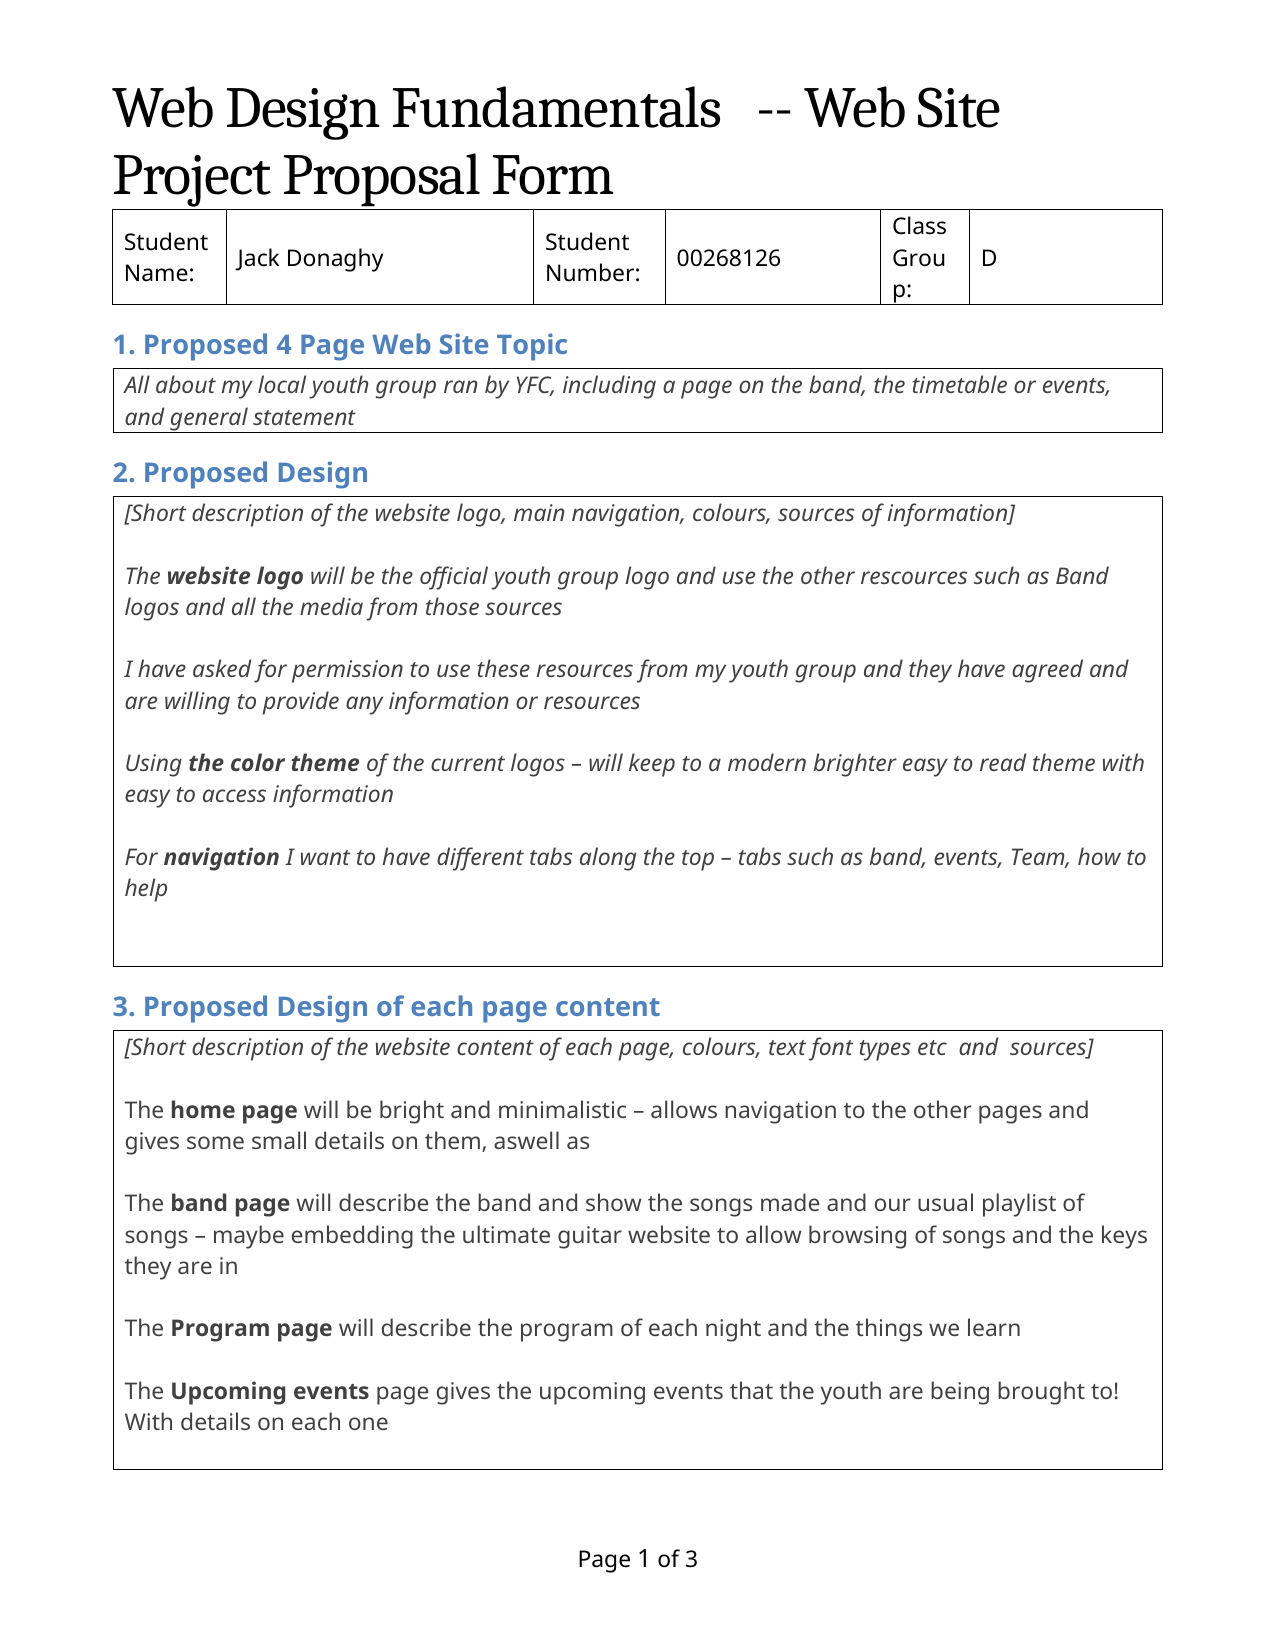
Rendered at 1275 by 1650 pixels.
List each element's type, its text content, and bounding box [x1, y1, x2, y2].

table_header All about my local youth group ran by YFC, including a page on the band, the timetable or events, and general statement [114, 369, 1162, 432]
table_header 00268126 [666, 210, 880, 304]
table_header D [970, 210, 1162, 304]
table_header Student Name: [113, 210, 226, 304]
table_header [114, 1031, 1162, 1469]
subtitle 2. Proposed Design [112, 454, 1162, 491]
table_header Jack Donaghy [227, 210, 533, 304]
table_header Student Number: [534, 210, 665, 304]
table_header [Short description of the website logo, main navigation, colours, sources of information] The website logo will be the official youth group logo and use the other rescources such as Band logos and all the media from those sources I have asked for permission to use these resources from my youth group and they have agreed and are willing to provide any information or resources Using the color theme of the current logos – will keep to a modern brighter easy to read theme with easy to access information For navigation I want to have different tabs along the top – tabs such as band, events, Team, how to help [114, 497, 1162, 966]
subtitle 1. Proposed 4 Page Web Site Topic [112, 326, 1162, 363]
table_header Class Group: [881, 210, 969, 304]
subtitle 3. Proposed Design of each page content [112, 988, 1162, 1024]
